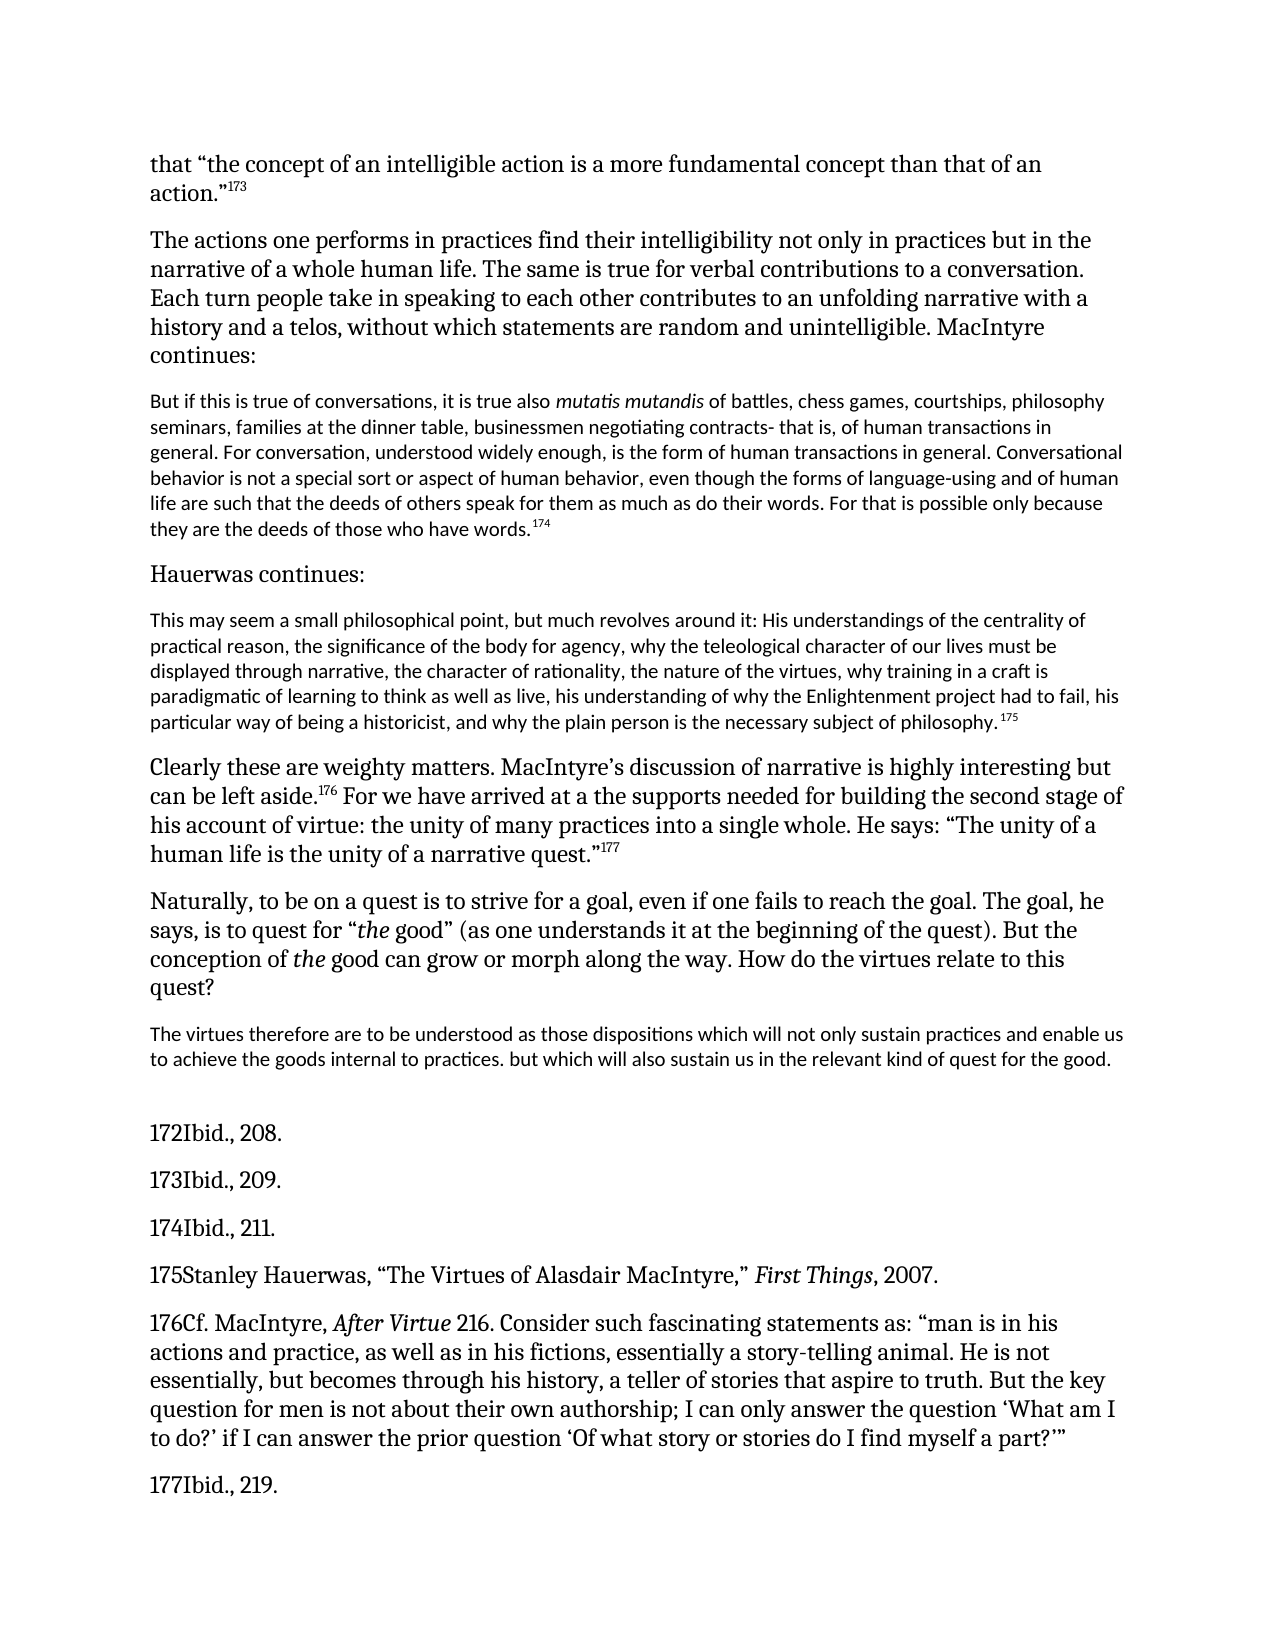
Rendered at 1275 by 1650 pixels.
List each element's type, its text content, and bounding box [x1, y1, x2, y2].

text But if this is true of conversations, it is true also mutatis mutandis of battles, chess games, courtships, philosophy seminars, families at the dinner table, businessmen negotiating contracts- that is, of human transactions in general. For conversation, understood widely enough, is the form of human transactions in general. Conversational behavior is not a special sort or aspect of human behavior, even though the forms of language-using and of human life are such that the deeds of others speak for them as much as do their words. For that is possible only because they are the deeds of those who have words. [150, 389, 1125, 541]
text Hauerwas continues: [150, 560, 1125, 589]
text This may seem a small philosophical point, but much revolves around it: His understandings of the centrality of practical reason, the significance of the body for agency, why the teleological character of our lives must be displayed through narrative, the character of rationality, the nature of the virtues, why training in a craft is paradigmatic of learning to think as well as live, his understanding of why the Enlightenment project had to fail, his particular way of being a historicist, and why the plain person is the necessary subject of philosophy. [150, 607, 1125, 734]
text Clearly these are weighty matters. MacIntyre’s discussion of narrative is highly interesting but can be left aside. For we have arrived at a the supports needed for building the second stage of his account of virtue: the unity of many practices into a single whole. He says: “The unity of a human life is the unity of a narrative quest.” [150, 753, 1125, 868]
text The virtues therefore are to be understood as those dispositions which will not only sustain practices and enable us to achieve the goods internal to practices. but which will also sustain us in the relevant kind of quest for the good. by enabling us to overcome the harms, dangers, temptations and distractions which we encounter, and which will furnish us with increasing self-knowledge and increasing knowledge of the good. The catalogue of the virtues will therefore include the virtues required to sustain the kind of households and the kind of political communities in which men and women can seek for the good together and the virtues necessary for philosophical enquiry about the character of the good. [150, 1021, 1125, 1072]
text Naturally, to be on a quest is to strive for a goal, even if one fails to reach the goal. The goal, he says, is to quest for “the good” (as one understands it at the beginning of the quest). But the conception of the good can grow or morph along the way. How do the virtues relate to this quest? [150, 887, 1125, 1002]
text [150, 150, 1125, 207]
text The actions one performs in practices find their intelligibility not only in practices but in the narrative of a whole human life. The same is true for verbal contributions to a conversation. Each turn people take in speaking to each other contributes to an unfolding narrative with a history and a telos, without which statements are random and unintelligible. MacIntyre continues: [150, 226, 1125, 370]
